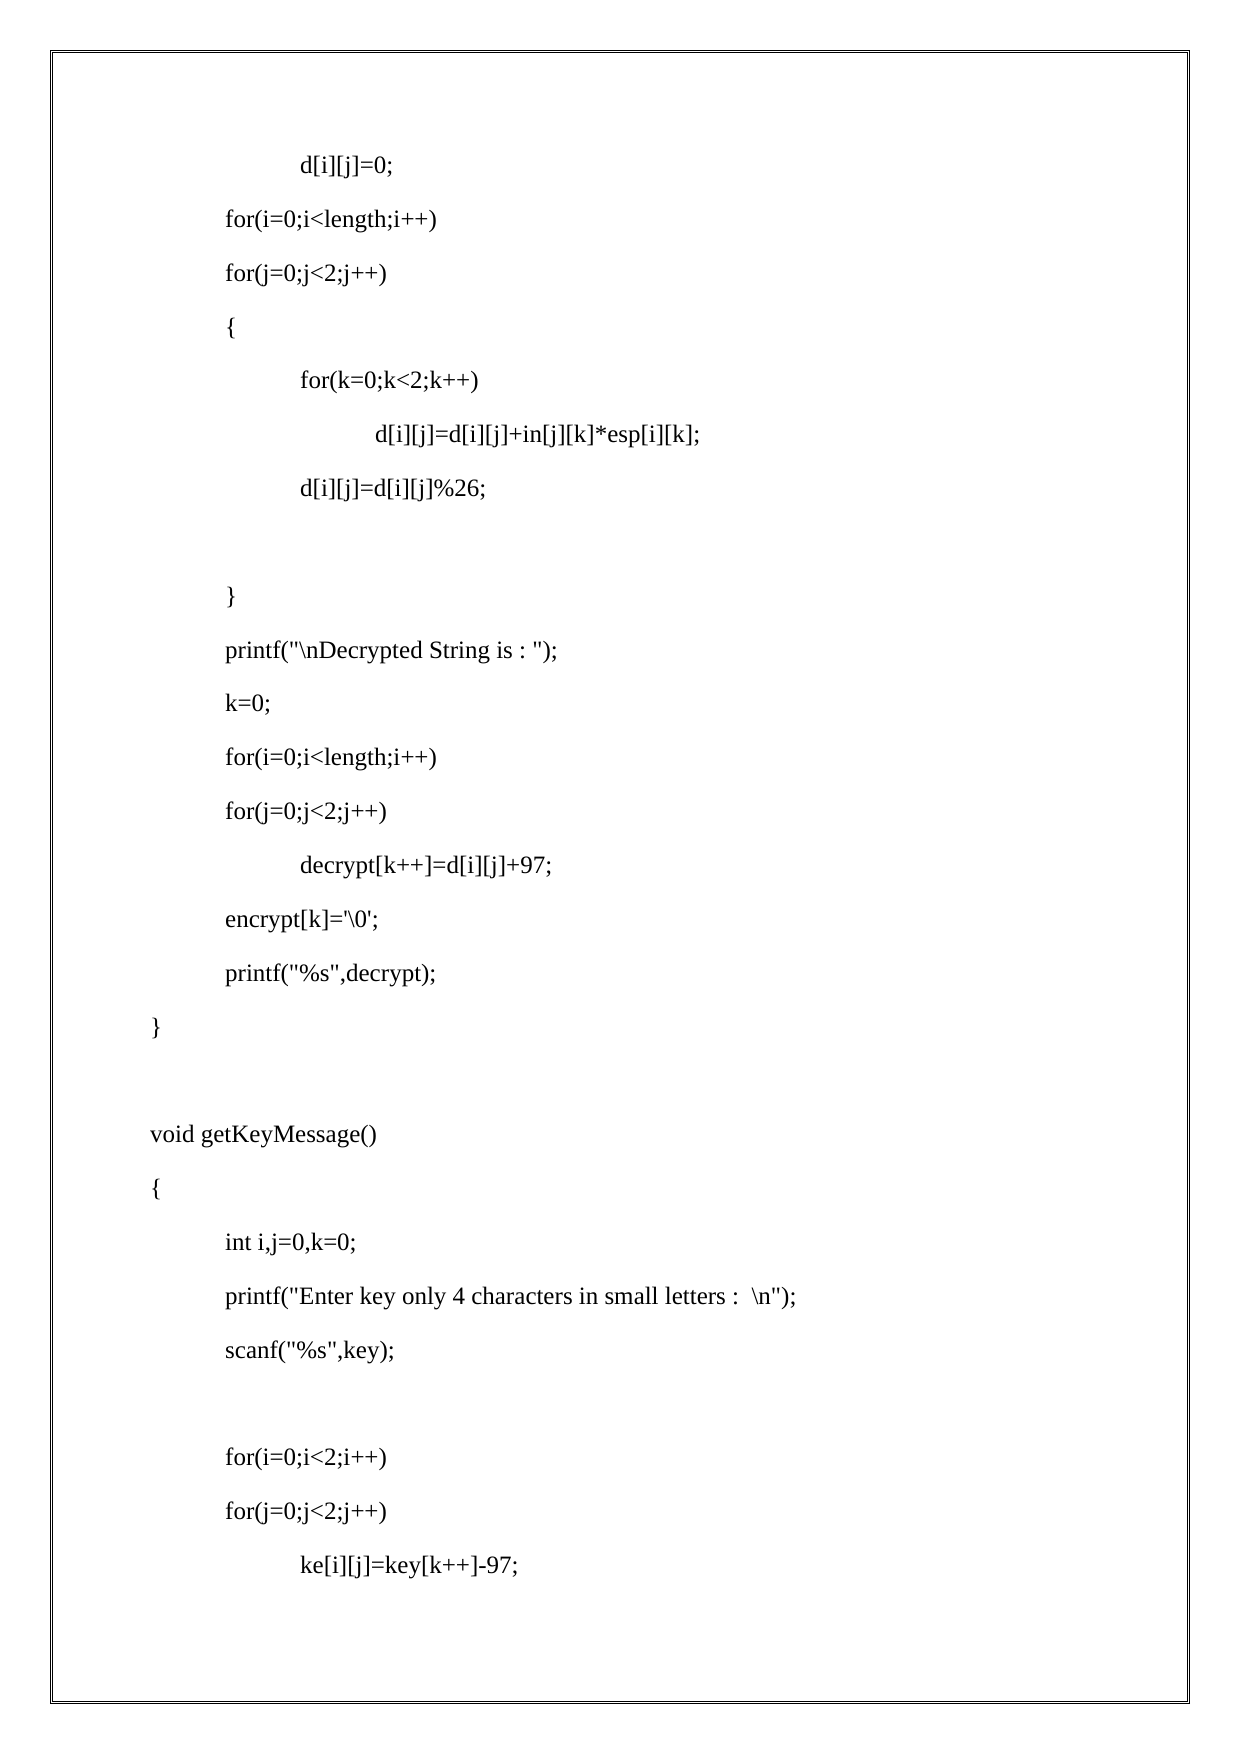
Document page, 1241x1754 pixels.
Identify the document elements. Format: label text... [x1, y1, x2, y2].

text decrypt[k++]=d[i][j]+97; [150, 850, 1090, 879]
text } [150, 1012, 1090, 1040]
text printf("Enter key only 4 characters in small letters : \n"); [150, 1281, 1090, 1310]
text d[i][j]=d[i][j]+in[j][k]*esp[i][k]; [150, 419, 1090, 448]
text for(j=0;j<2;j++) [150, 796, 1090, 825]
text for(j=0;j<2;j++) [150, 1496, 1090, 1525]
text printf("\nDecrypted String is : "); [150, 635, 1090, 663]
text scanf("%s",key); [150, 1335, 1090, 1363]
text ke[i][j]=key[k++]-97; [150, 1550, 1090, 1579]
text encrypt[k]='\0'; [150, 904, 1090, 933]
text k=0; [150, 688, 1090, 717]
text printf("%s",decrypt); [150, 958, 1090, 987]
text for(k=0;k<2;k++) [150, 365, 1090, 394]
text for(i=0;i<length;i++) [150, 204, 1090, 233]
text int i,j=0,k=0; [150, 1227, 1090, 1256]
text { [150, 312, 1090, 340]
text d[i][j]=d[i][j]%26; [150, 473, 1090, 502]
text { [150, 1173, 1090, 1202]
text void getKeyMessage() [150, 1119, 1090, 1148]
text d[i][j]=0; [150, 150, 1090, 179]
text for(j=0;j<2;j++) [150, 258, 1090, 286]
text } [150, 581, 1090, 609]
text for(i=0;i<2;i++) [150, 1442, 1090, 1471]
text for(i=0;i<length;i++) [150, 742, 1090, 771]
